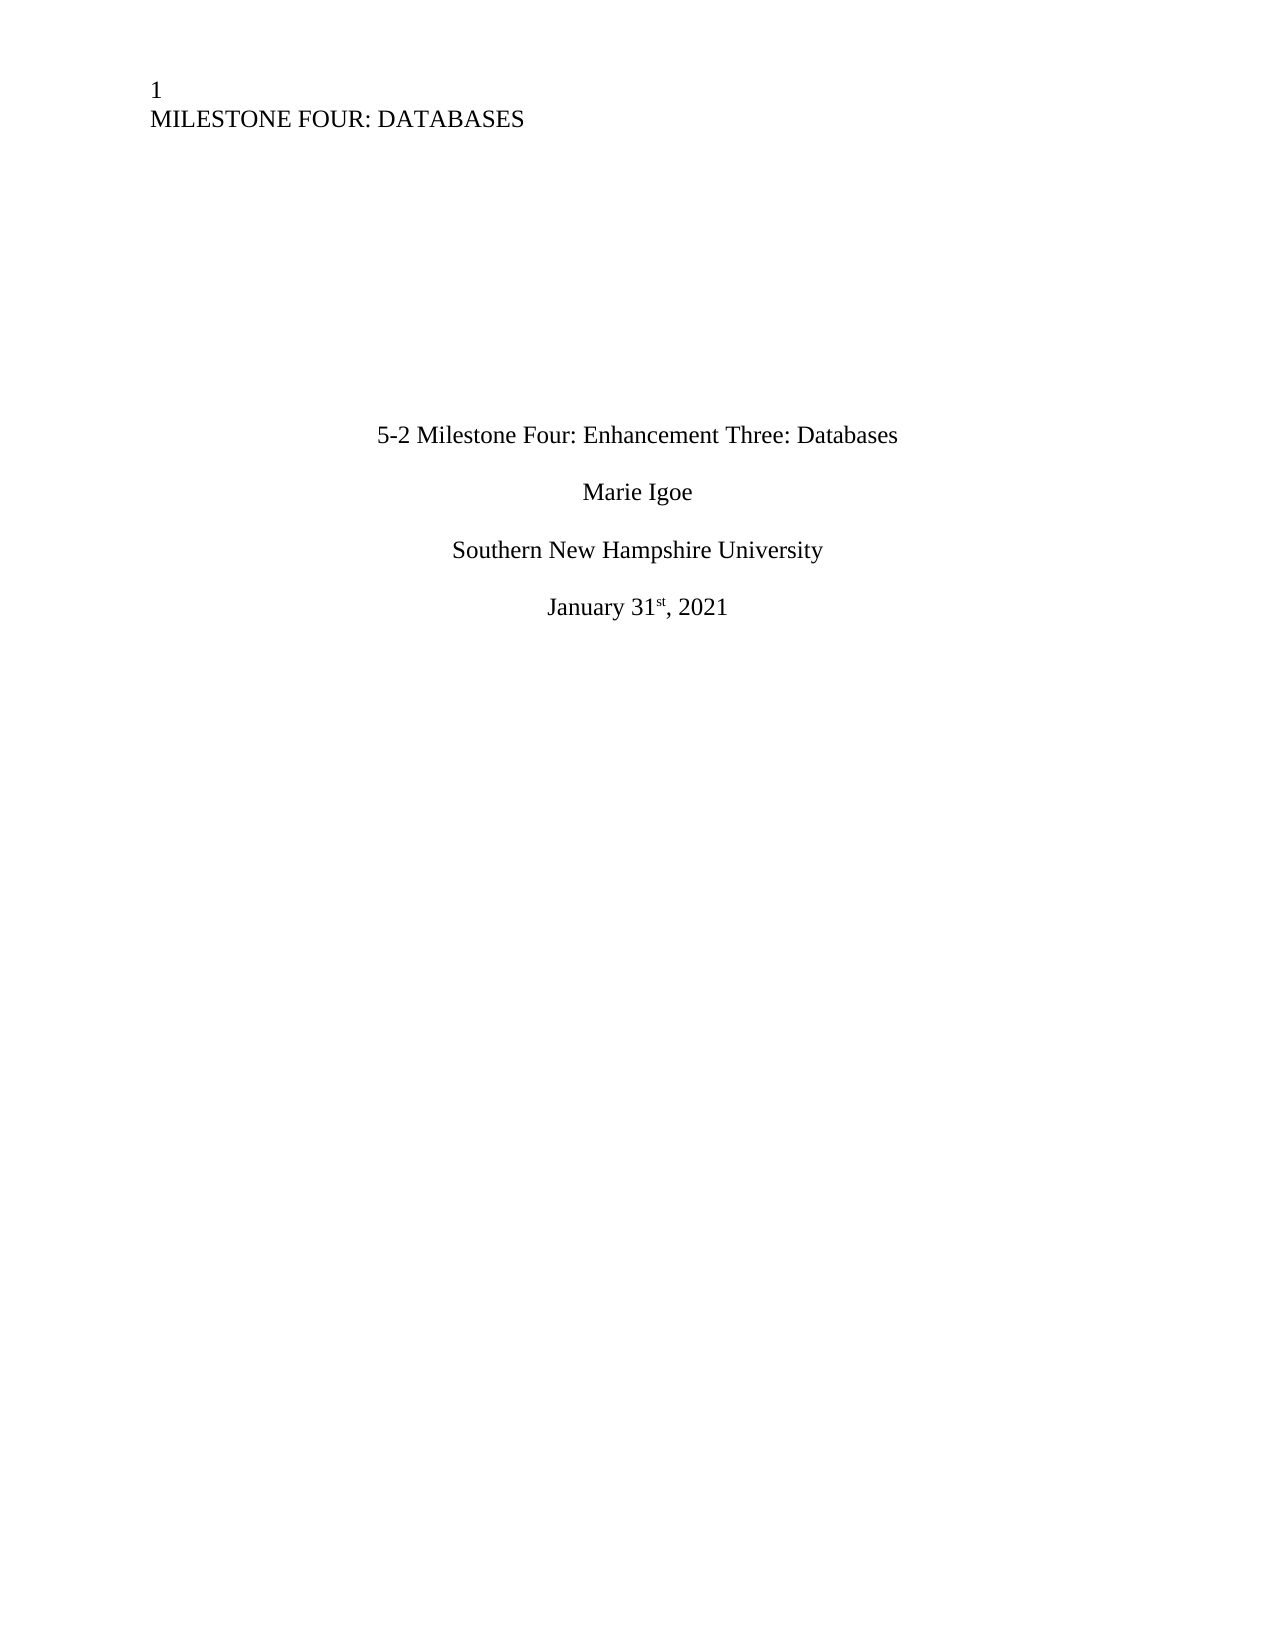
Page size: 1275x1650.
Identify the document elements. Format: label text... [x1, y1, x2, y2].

text Marie Igoe [150, 477, 1125, 506]
text January 31st, 2021 [150, 592, 1125, 621]
text Southern New Hampshire University [150, 535, 1125, 564]
text 5-2 Milestone Four: Enhancement Three: Databases [150, 420, 1125, 449]
